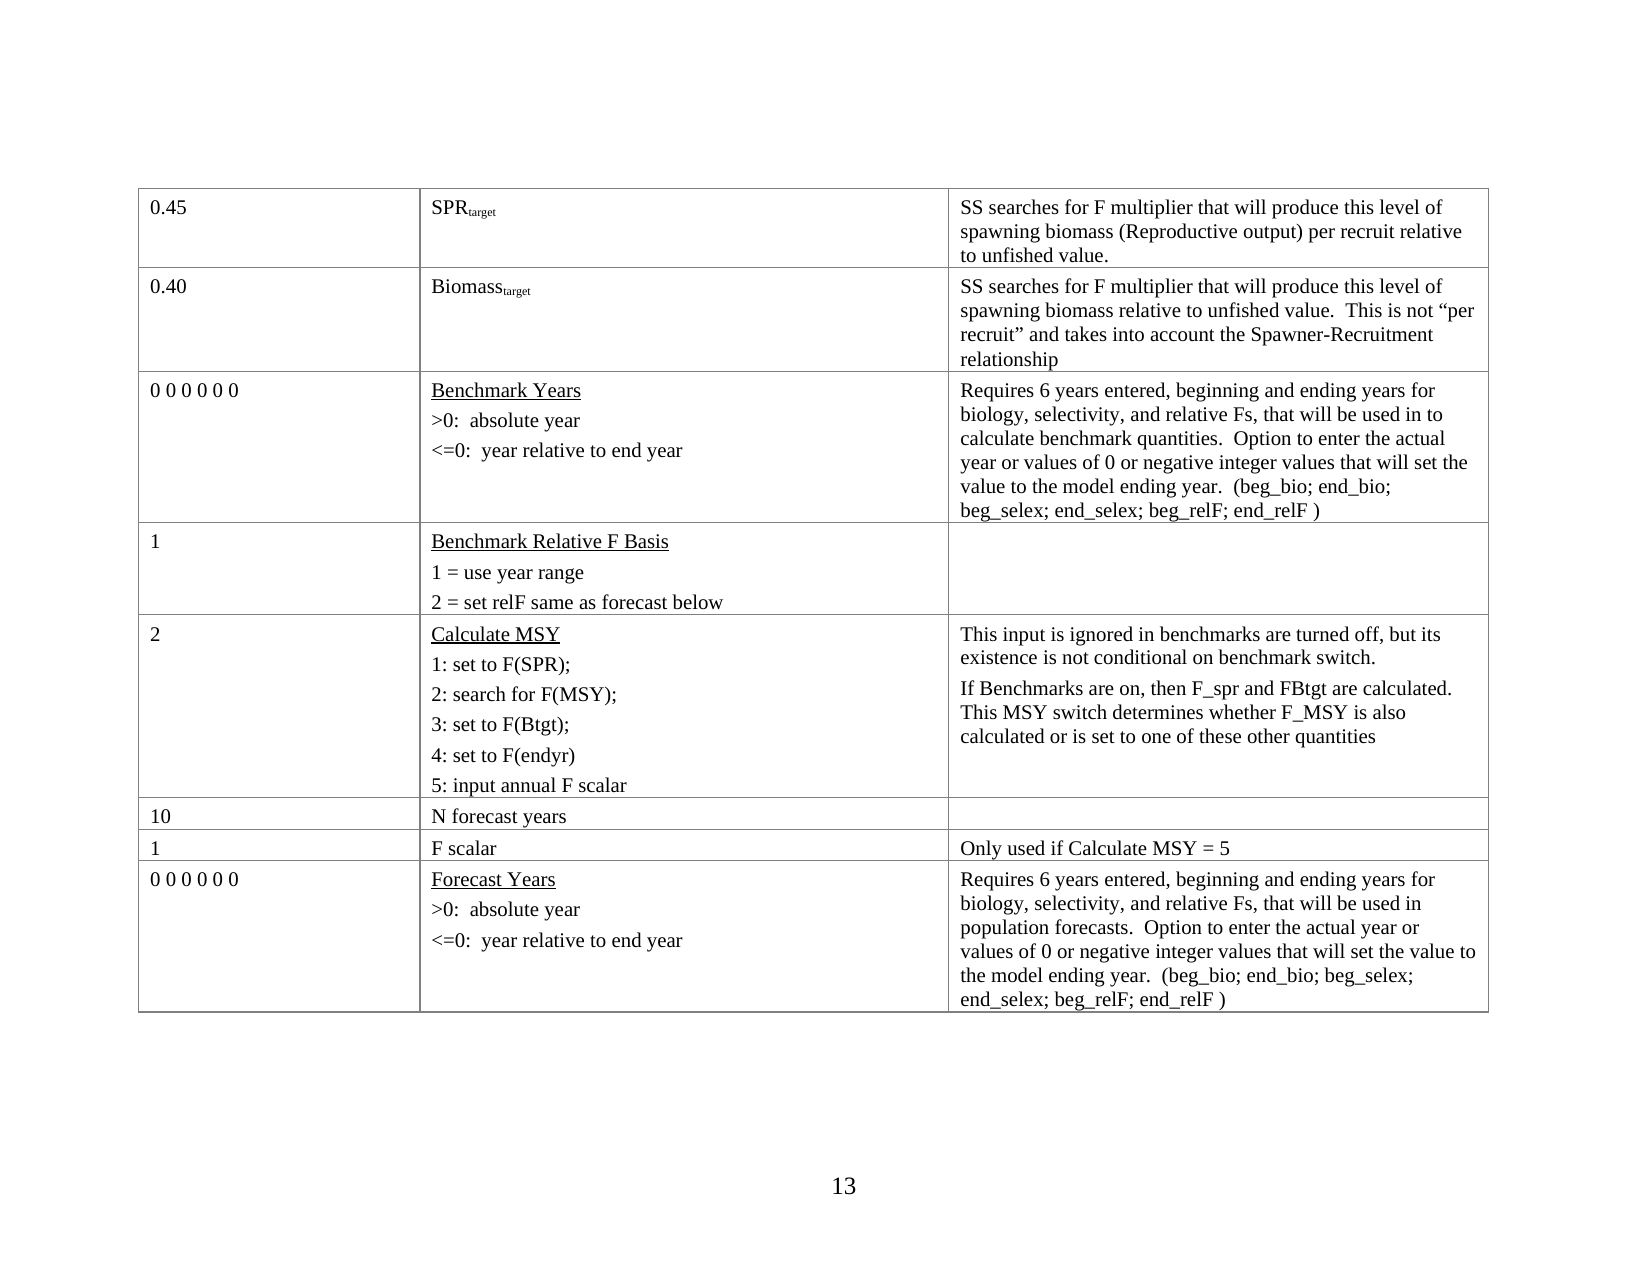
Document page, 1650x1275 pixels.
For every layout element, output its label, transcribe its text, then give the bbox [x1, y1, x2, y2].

table_cell Requires 6 years entered, beginning and ending years for biology, selectivity, and relative Fs, that will be used in to calculate benchmark quantities. Option to enter the actual year or values of 0 or negative integer values that will set the value to the model ending year. (beg_bio; end_bio; beg_selex; end_selex; beg_relF; end_relF ) [949, 372, 1488, 522]
table_cell 0 0 0 0 0 0 [139, 372, 419, 522]
table_cell Biomasstarget [421, 268, 948, 371]
table_cell Only used if Calculate MSY = 5 [949, 830, 1488, 860]
table_cell [949, 798, 1488, 828]
table_cell 0 0 0 0 0 0 [139, 861, 419, 1011]
table_cell Benchmark Relative F Basis 1 = use year range 2 = set relF same as forecast below [421, 523, 948, 614]
table_cell [949, 523, 1488, 614]
table_cell F scalar [421, 830, 948, 860]
table_cell N forecast years [421, 798, 948, 828]
table_cell This input is ignored in benchmarks are turned off, but its existence is not conditional on benchmark switch. If Benchmarks are on, then F_spr and FBtgt are calculated. This MSY switch determines whether F_MSY is also calculated or is set to one of these other quantities [949, 615, 1488, 797]
table_cell 1 [139, 830, 419, 860]
table_cell 0.45 [139, 189, 419, 267]
table_cell 2 [139, 615, 419, 797]
table_cell Benchmark Years >0: absolute year <=0: year relative to end year [421, 372, 948, 522]
table_cell Forecast Years >0: absolute year <=0: year relative to end year [421, 861, 948, 1011]
table_cell 0.40 [139, 268, 419, 371]
table_cell 1 [139, 523, 419, 614]
table_cell SS searches for F multiplier that will produce this level of spawning biomass (Reproductive output) per recruit relative to unfished value. [949, 189, 1488, 267]
table_cell Requires 6 years entered, beginning and ending years for biology, selectivity, and relative Fs, that will be used in population forecasts. Option to enter the actual year or values of 0 or negative integer values that will set the value to the model ending year. (beg_bio; end_bio; beg_selex; end_selex; beg_relF; end_relF ) [949, 861, 1488, 1011]
table_cell SS searches for F multiplier that will produce this level of spawning biomass relative to unfished value. This is not “per recruit” and takes into account the Spawner-Recruitment relationship [949, 268, 1488, 371]
table_cell 10 [139, 798, 419, 828]
table_cell SPRtarget [421, 189, 948, 267]
table_cell Calculate MSY 1: set to F(SPR); 2: search for F(MSY); 3: set to F(Btgt); 4: set to F(endyr) 5: input annual F scalar [421, 615, 948, 797]
